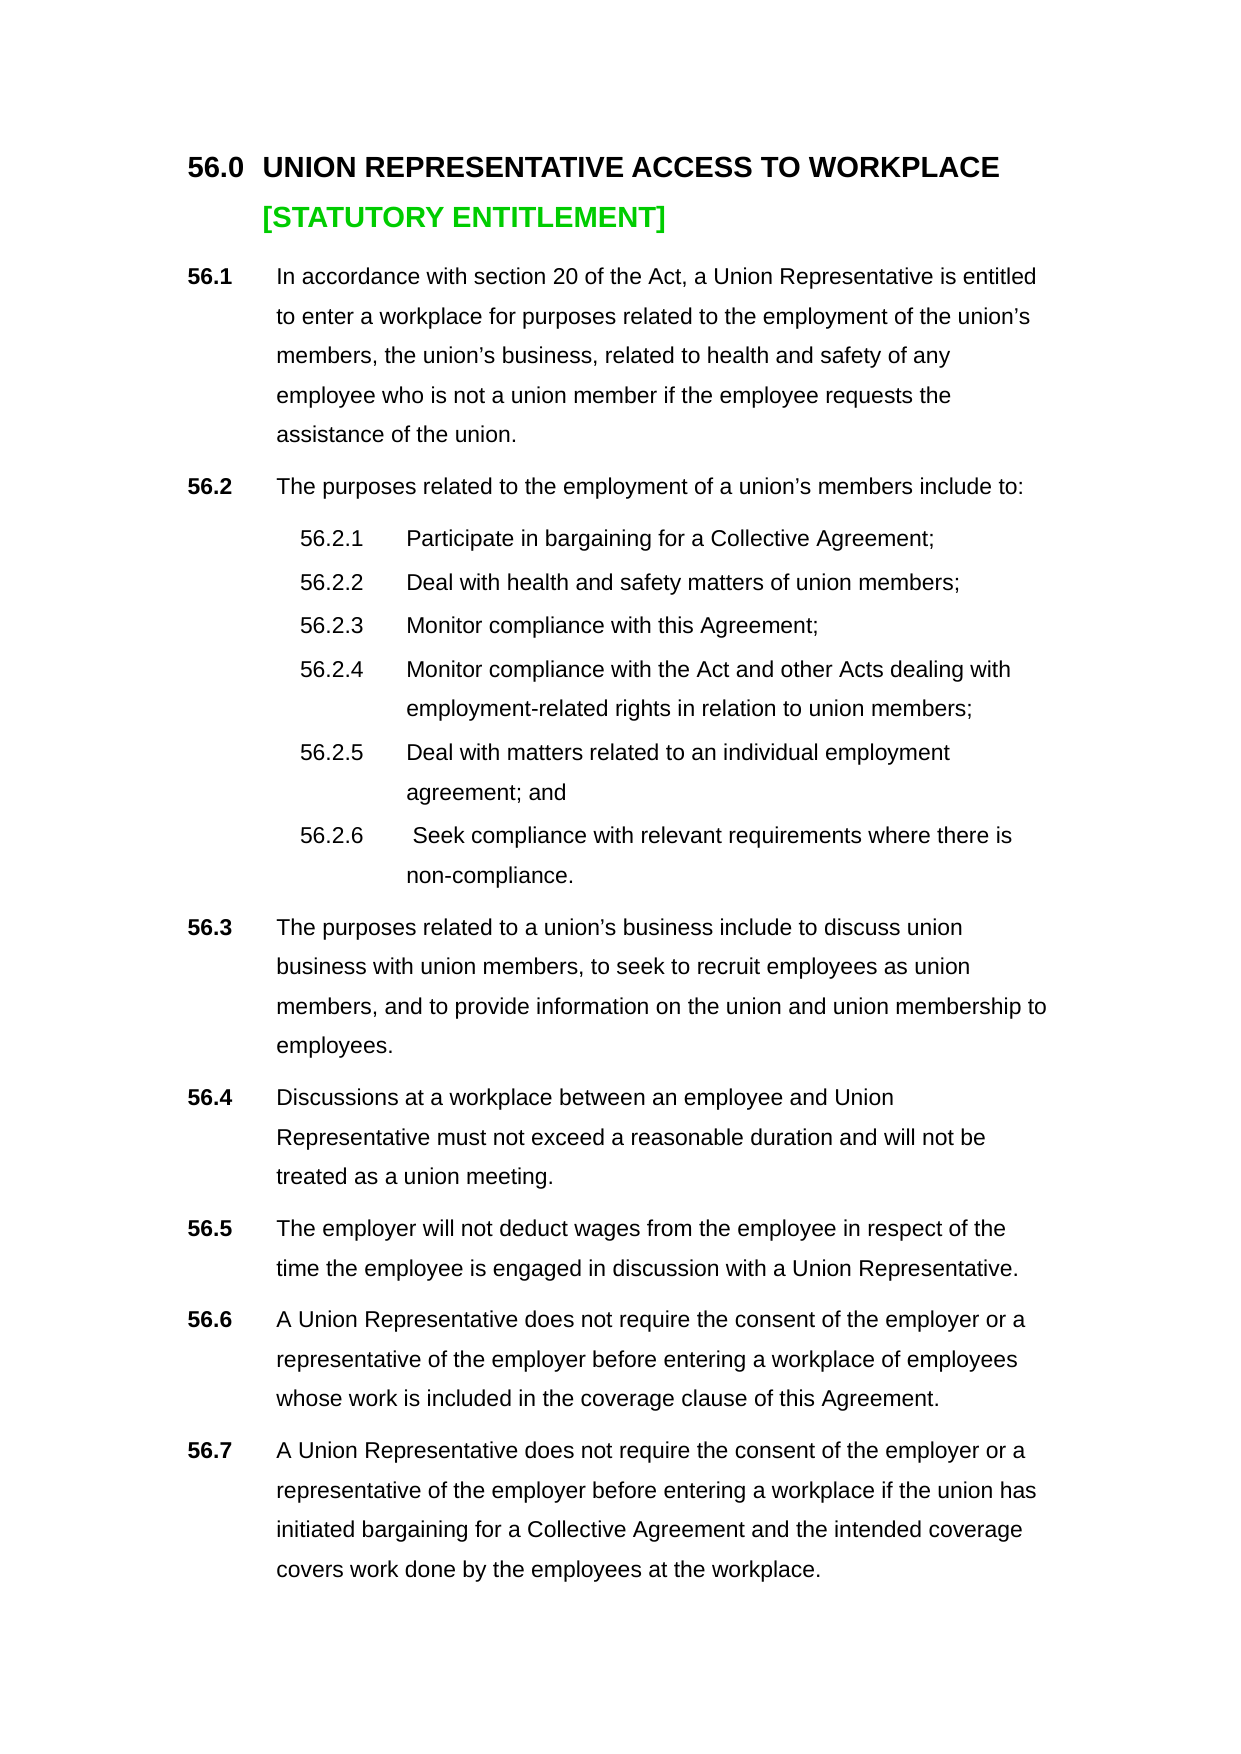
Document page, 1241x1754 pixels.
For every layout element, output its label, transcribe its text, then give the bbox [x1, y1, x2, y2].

list Monitor compliance with this Agreement; [300, 612, 1053, 639]
text The purposes related to the employment of a union’s members include to: [187, 473, 1053, 499]
list Monitor compliance with the Act and other Acts dealing with employment-related rights in relation to union members; [300, 656, 1053, 722]
list Deal with health and safety matters of union members; [300, 569, 1053, 595]
subtitle UNION REPRESENTATIVE ACCESS TO WORKPLACE [STATUTORY ENTITLEMENT] [187, 150, 1053, 234]
text The purposes related to a union’s business include to discuss union business with union members, to seek to recruit employees as union members, and to provide information on the union and union membership to employees. [187, 914, 1053, 1058]
text A Union Representative does not require the consent of the employer or a representative of the employer before entering a workplace of employees whose work is included in the coverage clause of this Agreement. [187, 1306, 1053, 1412]
list Deal with matters related to an individual employment agreement; and [300, 739, 1053, 805]
text The employer will not deduct wages from the employee in respect of the time the employee is engaged in discussion with a Union Representative. [187, 1215, 1053, 1281]
text A Union Representative does not require the consent of the employer or a representative of the employer before entering a workplace if the union has initiated bargaining for a Collective Agreement and the intended coverage covers work done by the employees at the workplace. [187, 1437, 1053, 1582]
text Discussions at a workplace between an employee and Union Representative must not exceed a reasonable duration and will not be treated as a union meeting. [187, 1084, 1053, 1189]
text In accordance with section 20 of the Act, a Union Representative is entitled to enter a workplace for purposes related to the employment of the union’s members, the union’s business, related to health and safety of any employee who is not a union member if the employee requests the assistance of the union. [187, 263, 1053, 447]
list Participate in bargaining for a Collective Agreement; [300, 525, 1053, 551]
list Seek compliance with relevant requirements where there is non-compliance. [300, 822, 1053, 888]
